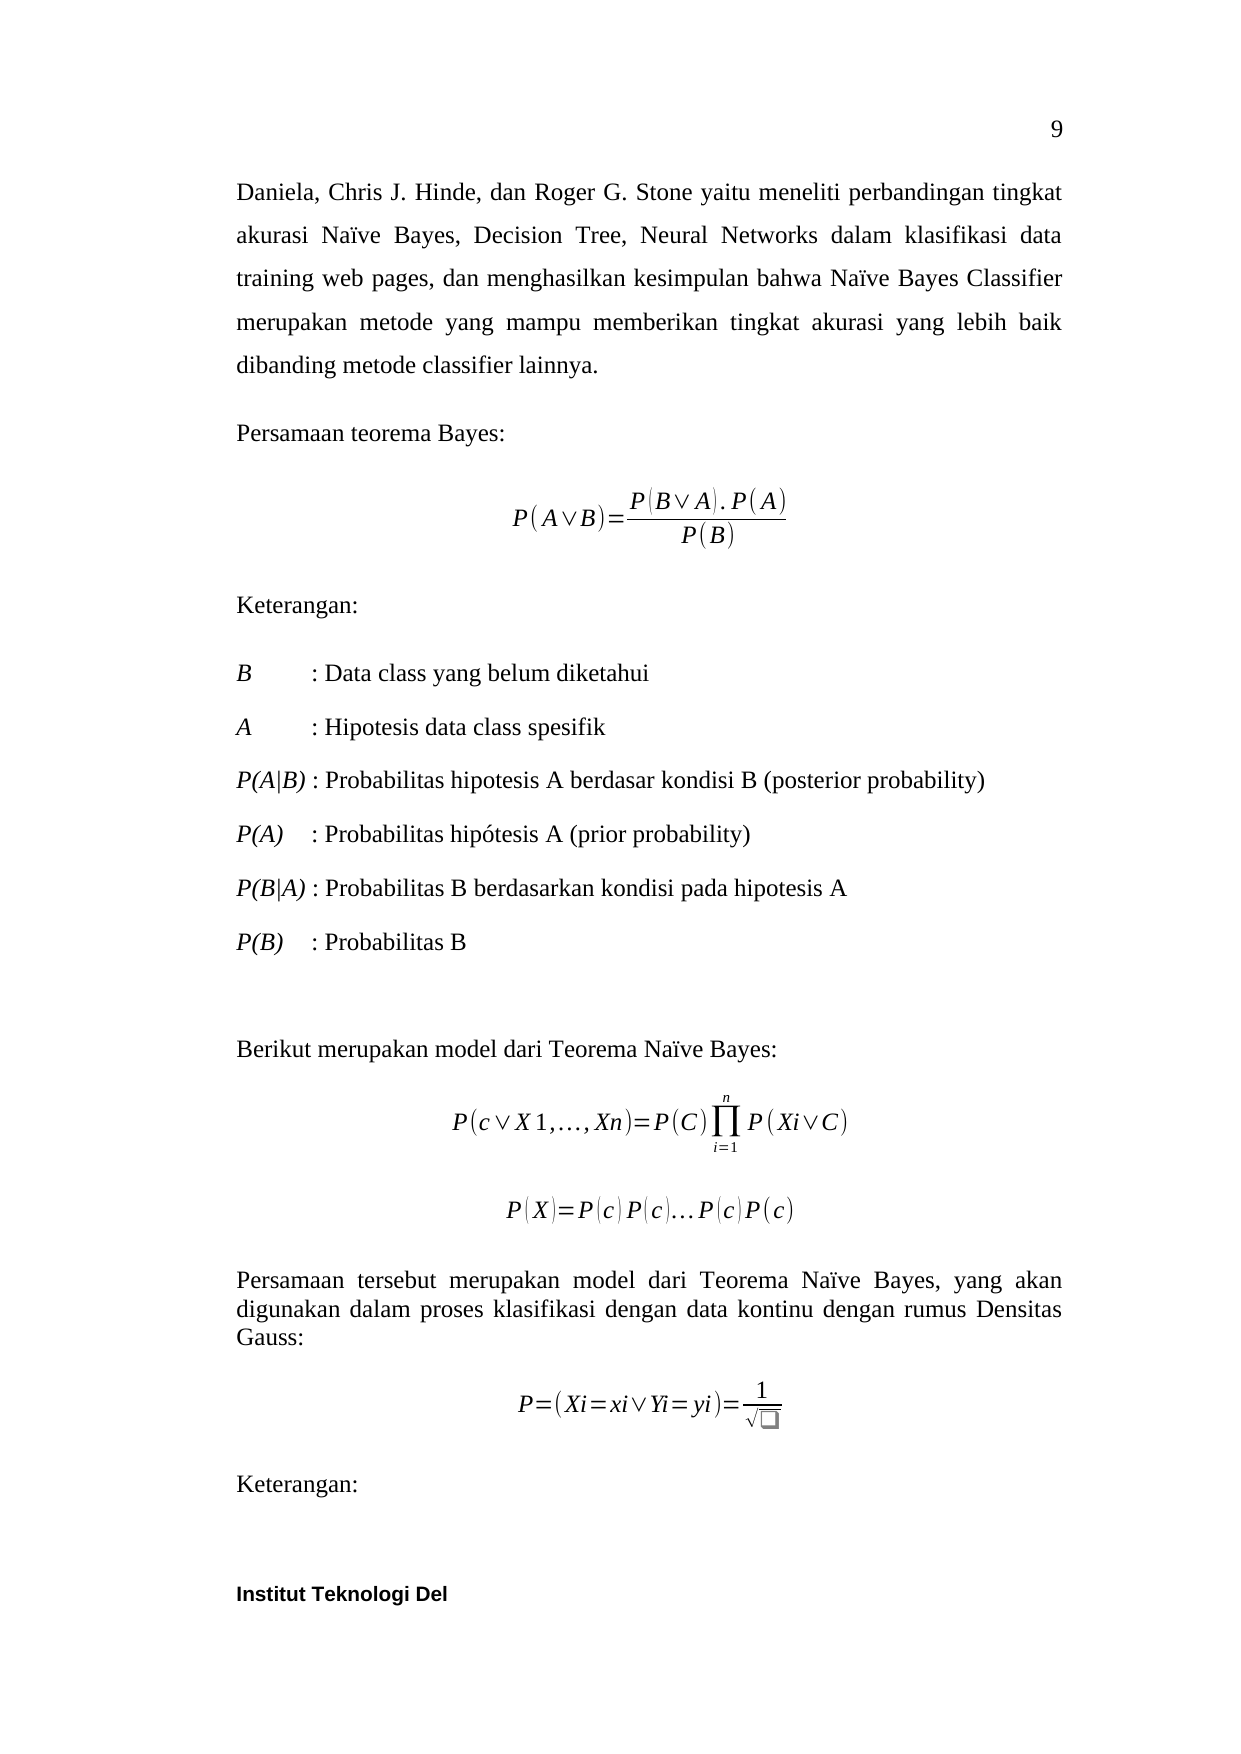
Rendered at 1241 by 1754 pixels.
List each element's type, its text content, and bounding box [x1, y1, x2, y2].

text B : Data class yang belum diketahui [236, 658, 1063, 687]
text A : Hipotesis data class spesifik [236, 712, 1063, 741]
text Keterangan: [236, 1469, 1063, 1498]
text P(A) : Probabilitas hipótesis A (prior probability) [236, 819, 1063, 848]
text Persamaan teorema Bayes: [236, 418, 1063, 447]
text Berikut merupakan model dari Teorema Naïve Bayes: [236, 1034, 1063, 1063]
text P(A|B) : Probabilitas hipotesis A berdasar kondisi B (posterior probability) [236, 766, 1063, 794]
text P(B) : Probabilitas B [236, 927, 1063, 956]
text Keterangan: [236, 590, 1063, 619]
text Persamaan tersebut merupakan model dari Teorema Naïve Bayes, yang akan digunakan dalam proses klasifikasi dengan data kontinu dengan rumus Densitas Gauss: [236, 1265, 1063, 1351]
text P(B|A) : Probabilitas B berdasarkan kondisi pada hipotesis A [236, 873, 1063, 902]
